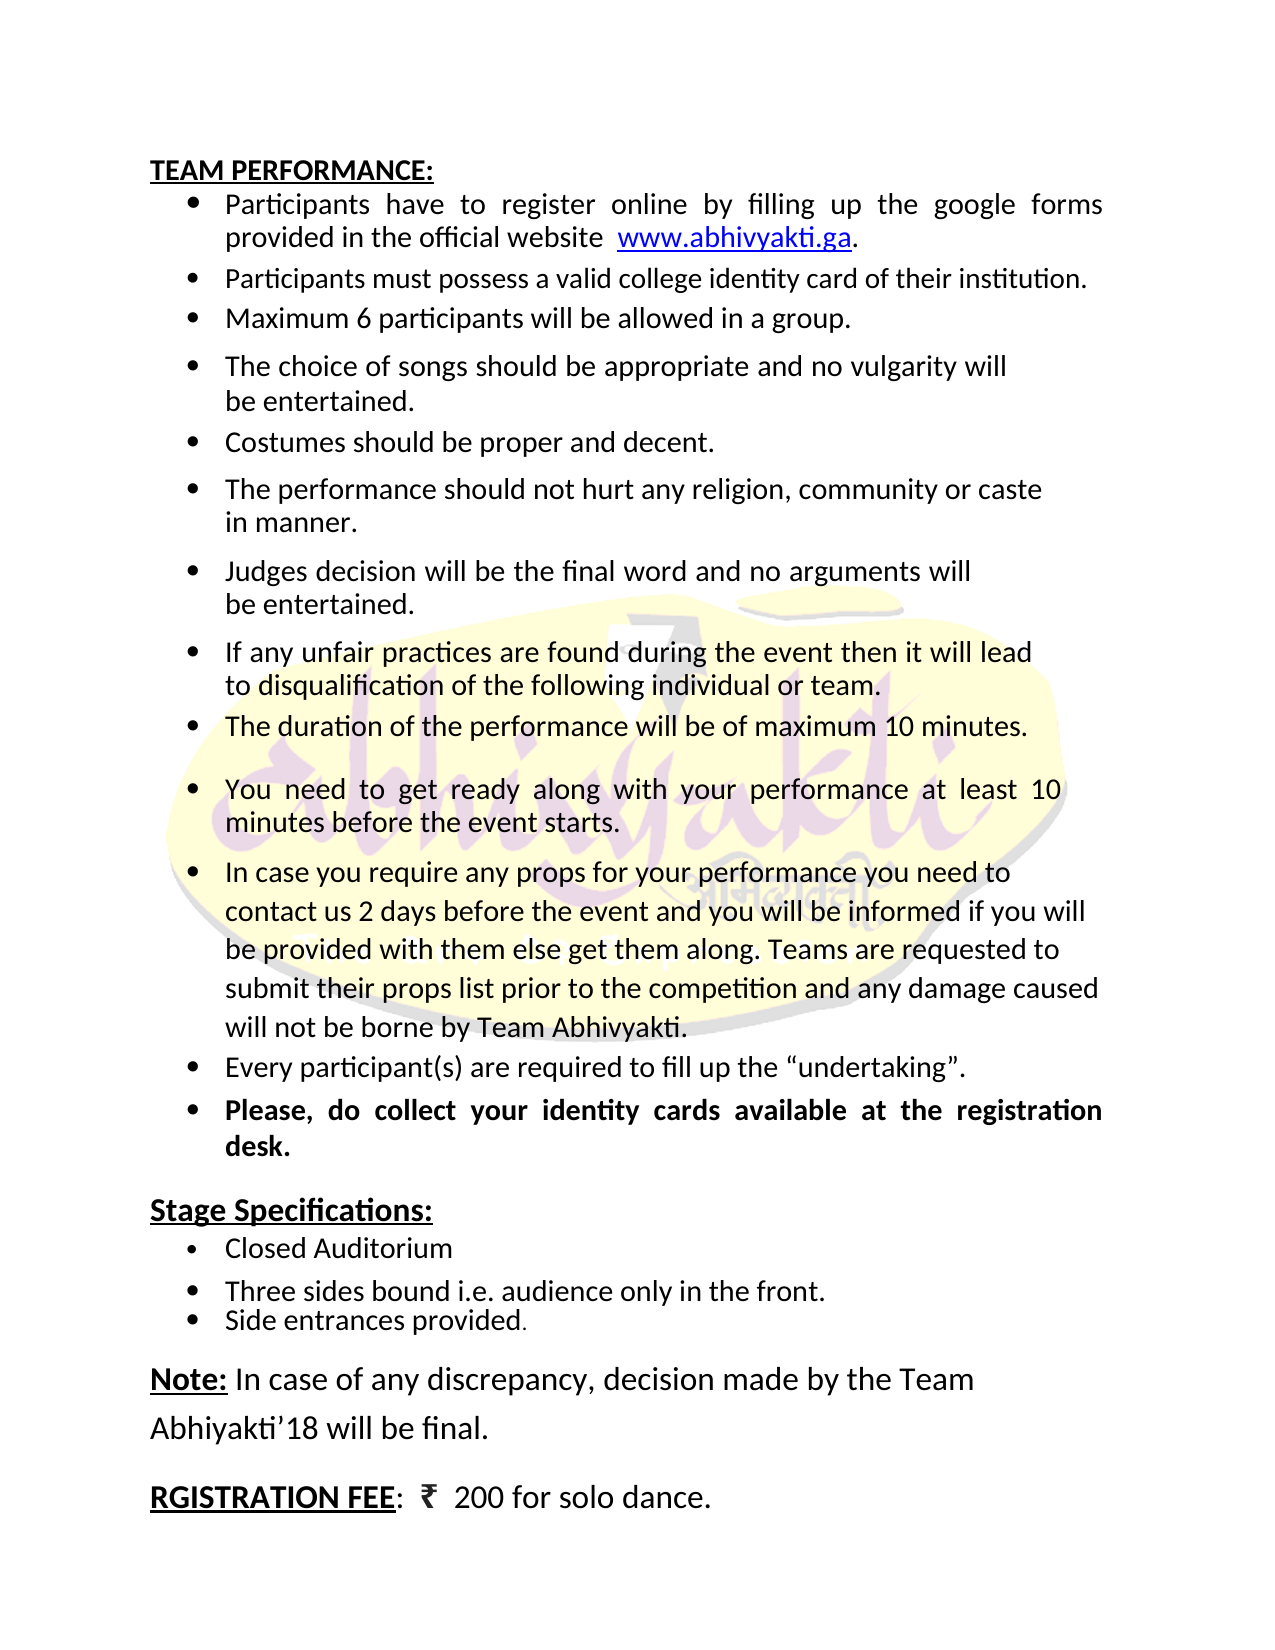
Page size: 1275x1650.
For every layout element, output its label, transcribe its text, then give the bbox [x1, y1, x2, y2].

list Every participant(s) are required to fill up the “undertaking”. [188, 1048, 1104, 1085]
list Judges decision will be the final word and no arguments will be entertained. [188, 554, 973, 622]
text Stage Specifications: [150, 1189, 1104, 1229]
text Abhiyakti’18 will be final. [150, 1407, 1104, 1448]
list Side entrances provided. [187, 1307, 1104, 1336]
list Three sides bound i.e. audience only in the front. [187, 1279, 1104, 1307]
list The performance should not hurt any religion, community or caste in manner. [188, 472, 1044, 540]
list Closed Auditorium [187, 1229, 1104, 1266]
list Please, do collect your identity cards available at the registration desk. [188, 1091, 1104, 1164]
text RGISTRATION FEE: ₹ 200 for solo dance. [150, 1476, 1104, 1516]
list The choice of songs should be appropriate and no vulgarity will be entertained. [188, 349, 1008, 419]
list Participants must possess a valid college identity card of their institution. [188, 260, 1104, 295]
text TEAM PERFORMANCE: [150, 150, 1104, 188]
list You need to get ready along with your performance at least 10 minutes before the event starts. [188, 772, 1062, 840]
list Participants have to register online by filling up the google forms provided in the official website www.abhivyakti.ga. [188, 188, 1104, 255]
list The duration of the performance will be of maximum 10 minutes. [188, 707, 1104, 744]
text Note: In case of any discrepancy, decision made by the Team [150, 1358, 1104, 1399]
list If any unfair practices are found during the event then it will lead to disqualification of the following individual or team. [188, 635, 1033, 703]
list Costumes should be proper and decent. [188, 423, 1104, 459]
list Maximum 6 participants will be allowed in a group. [188, 299, 1104, 336]
list In case you require any props for your performance you need to contact us 2 days before the event and you will be informed if you will be provided with them else get them along. Teams are requested to submit their props list prior to the competition and any damage caused will not be borne by Team Abhivyakti. [188, 853, 1104, 1044]
